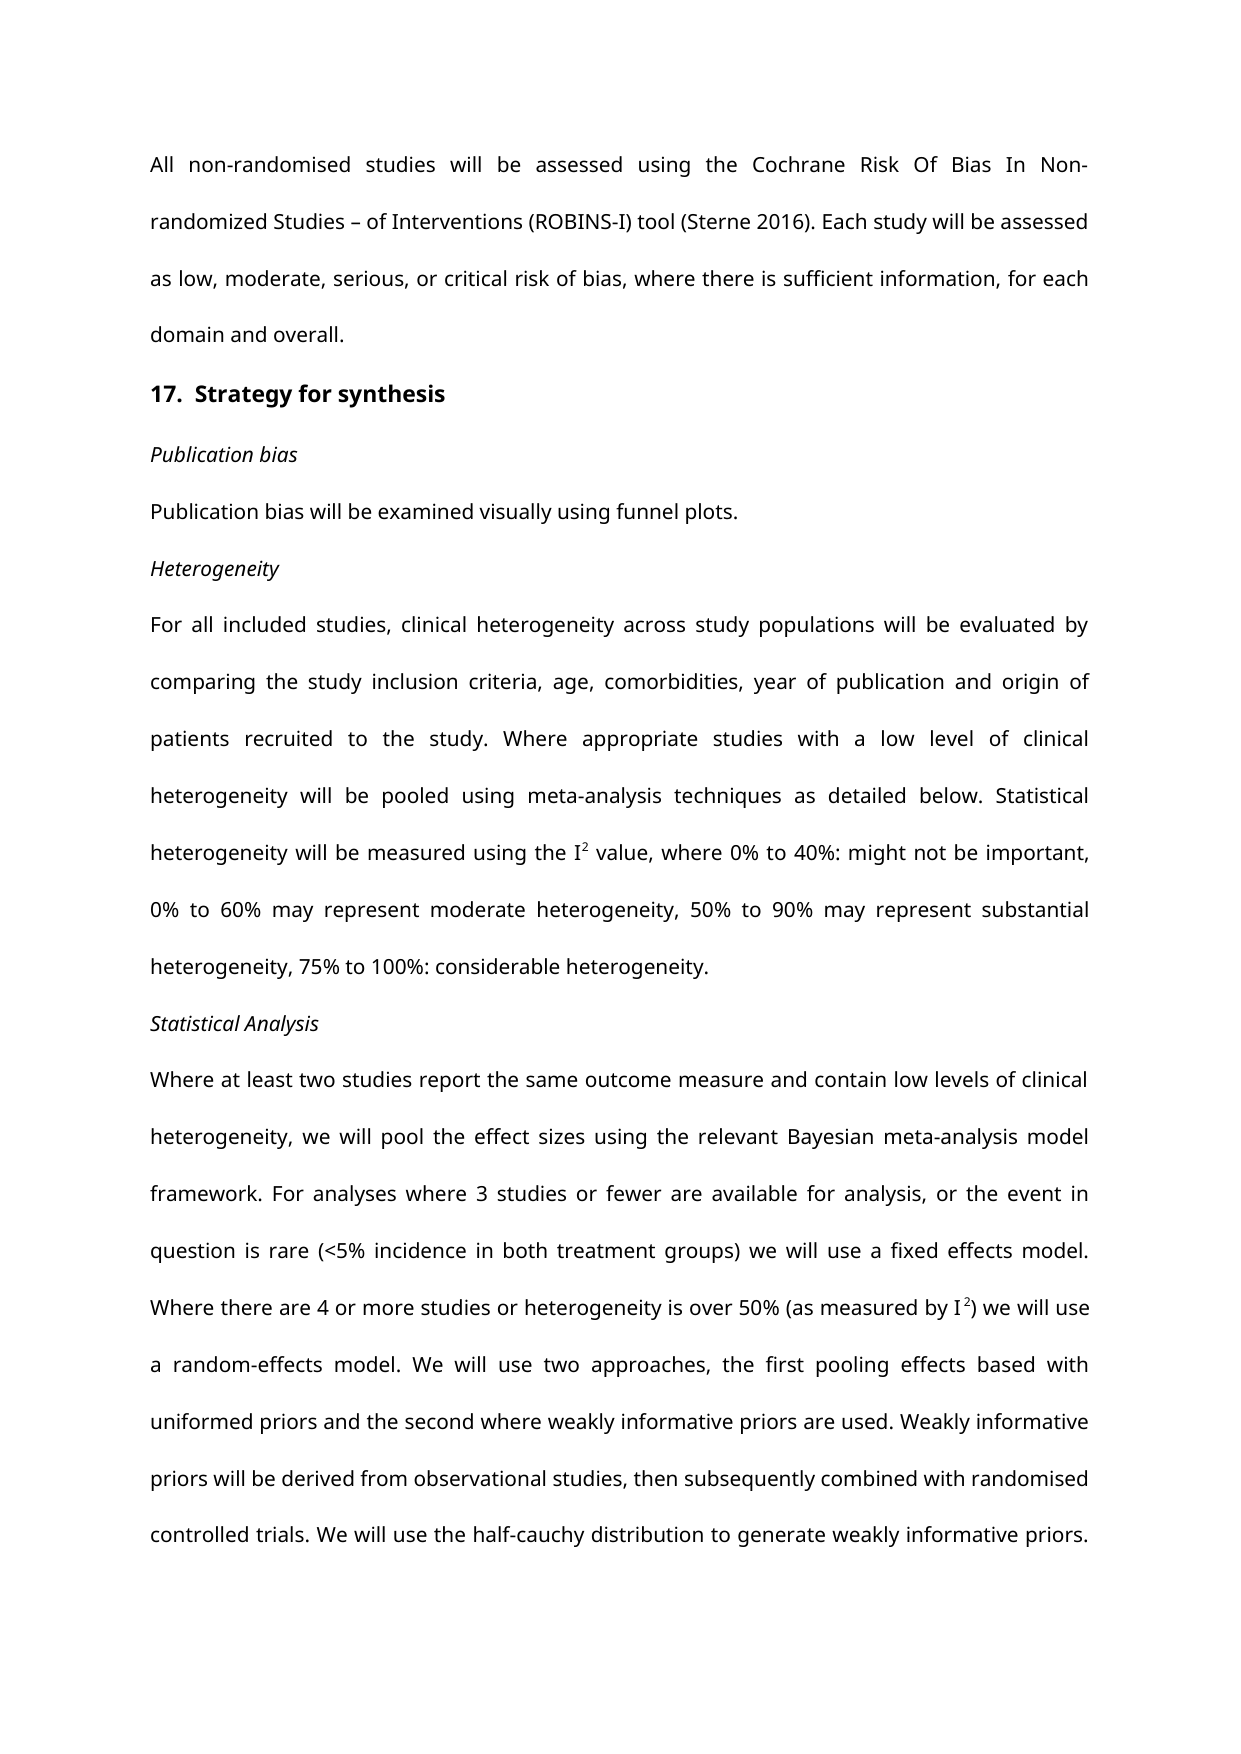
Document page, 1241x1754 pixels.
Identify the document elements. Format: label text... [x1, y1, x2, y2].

text Publication bias will be examined visually using funnel plots. [150, 497, 1090, 525]
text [150, 1066, 1090, 1549]
text For all included studies, clinical heterogeneity across study populations will be evaluated by comparing the study inclusion criteria, age, comorbidities, year of publication and origin of patients recruited to the study. Where appropriate studies with a low level of clinical heterogeneity will be pooled using meta-analysis techniques as detailed below. Statistical heterogeneity will be measured using the I2 value, where 0% to 40%: might not be important, 0% to 60% may represent moderate heterogeneity, 50% to 90% may represent substantial heterogeneity, 75% to 100%: considerable heterogeneity. [150, 611, 1090, 980]
text 17. Strategy for synthesis [150, 377, 1090, 409]
text Publication bias [150, 440, 1090, 468]
text Heterogeneity [150, 554, 1090, 582]
text Statistical Analysis [150, 1009, 1090, 1037]
text All non-randomised studies will be assessed using the Cochrane Risk Of Bias In Non-randomized Studies – of Interventions (ROBINS-I) tool (Sterne 2016). Each study will be assessed as low, moderate, serious, or critical risk of bias, where there is sufficient information, for each domain and overall. [150, 150, 1090, 349]
